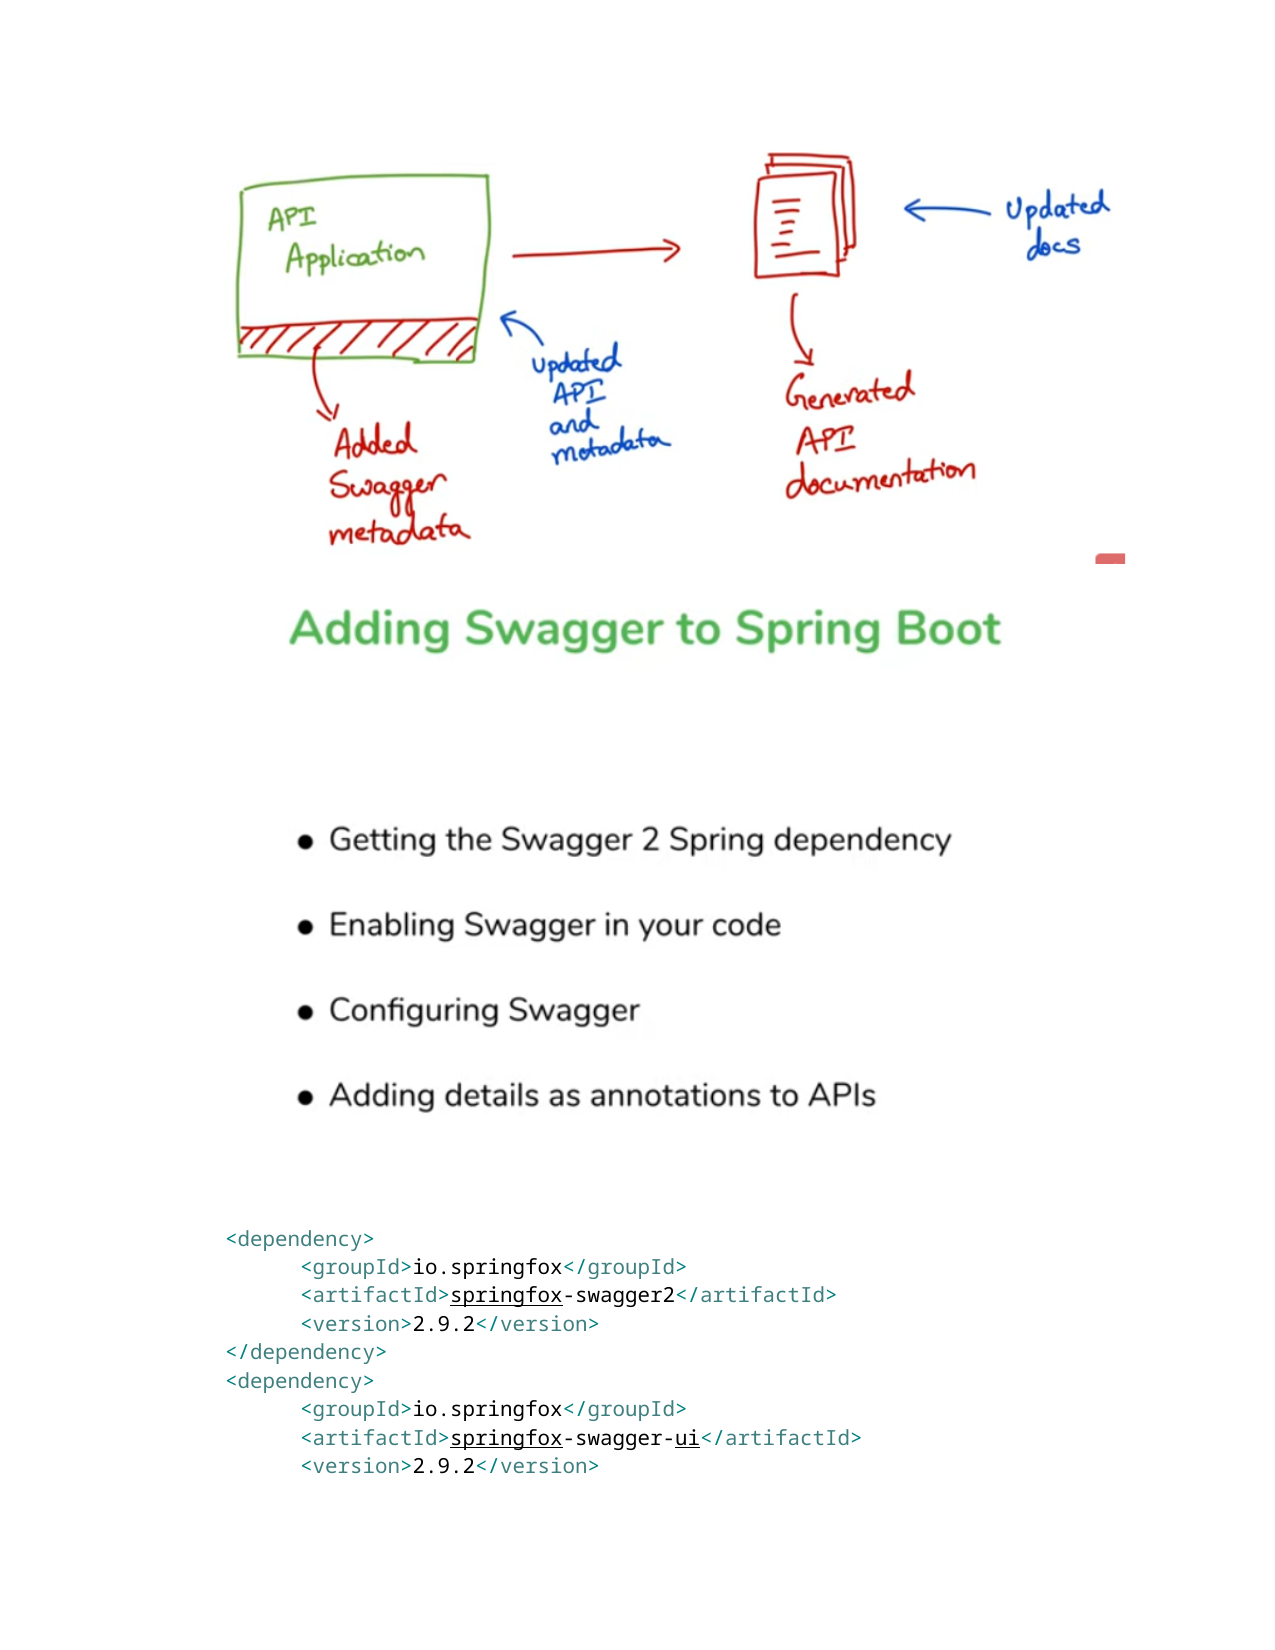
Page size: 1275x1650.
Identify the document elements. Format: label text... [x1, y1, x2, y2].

text <version>2.9.2</version> [150, 1451, 1125, 1480]
text <dependency> [150, 1224, 1125, 1252]
text <dependency> [150, 1366, 1125, 1394]
text <artifactId>springfox-swagger2</artifactId> [150, 1281, 1125, 1309]
text <version>2.9.2</version> [150, 1309, 1125, 1337]
text </dependency> [150, 1337, 1125, 1366]
text <artifactId>springfox-swagger-ui</artifactId> [150, 1423, 1125, 1451]
picture [150, 582, 1125, 1158]
text <groupId>io.springfox</groupId> [150, 1394, 1125, 1423]
picture [150, 150, 1125, 564]
text <groupId>io.springfox</groupId> [150, 1252, 1125, 1281]
